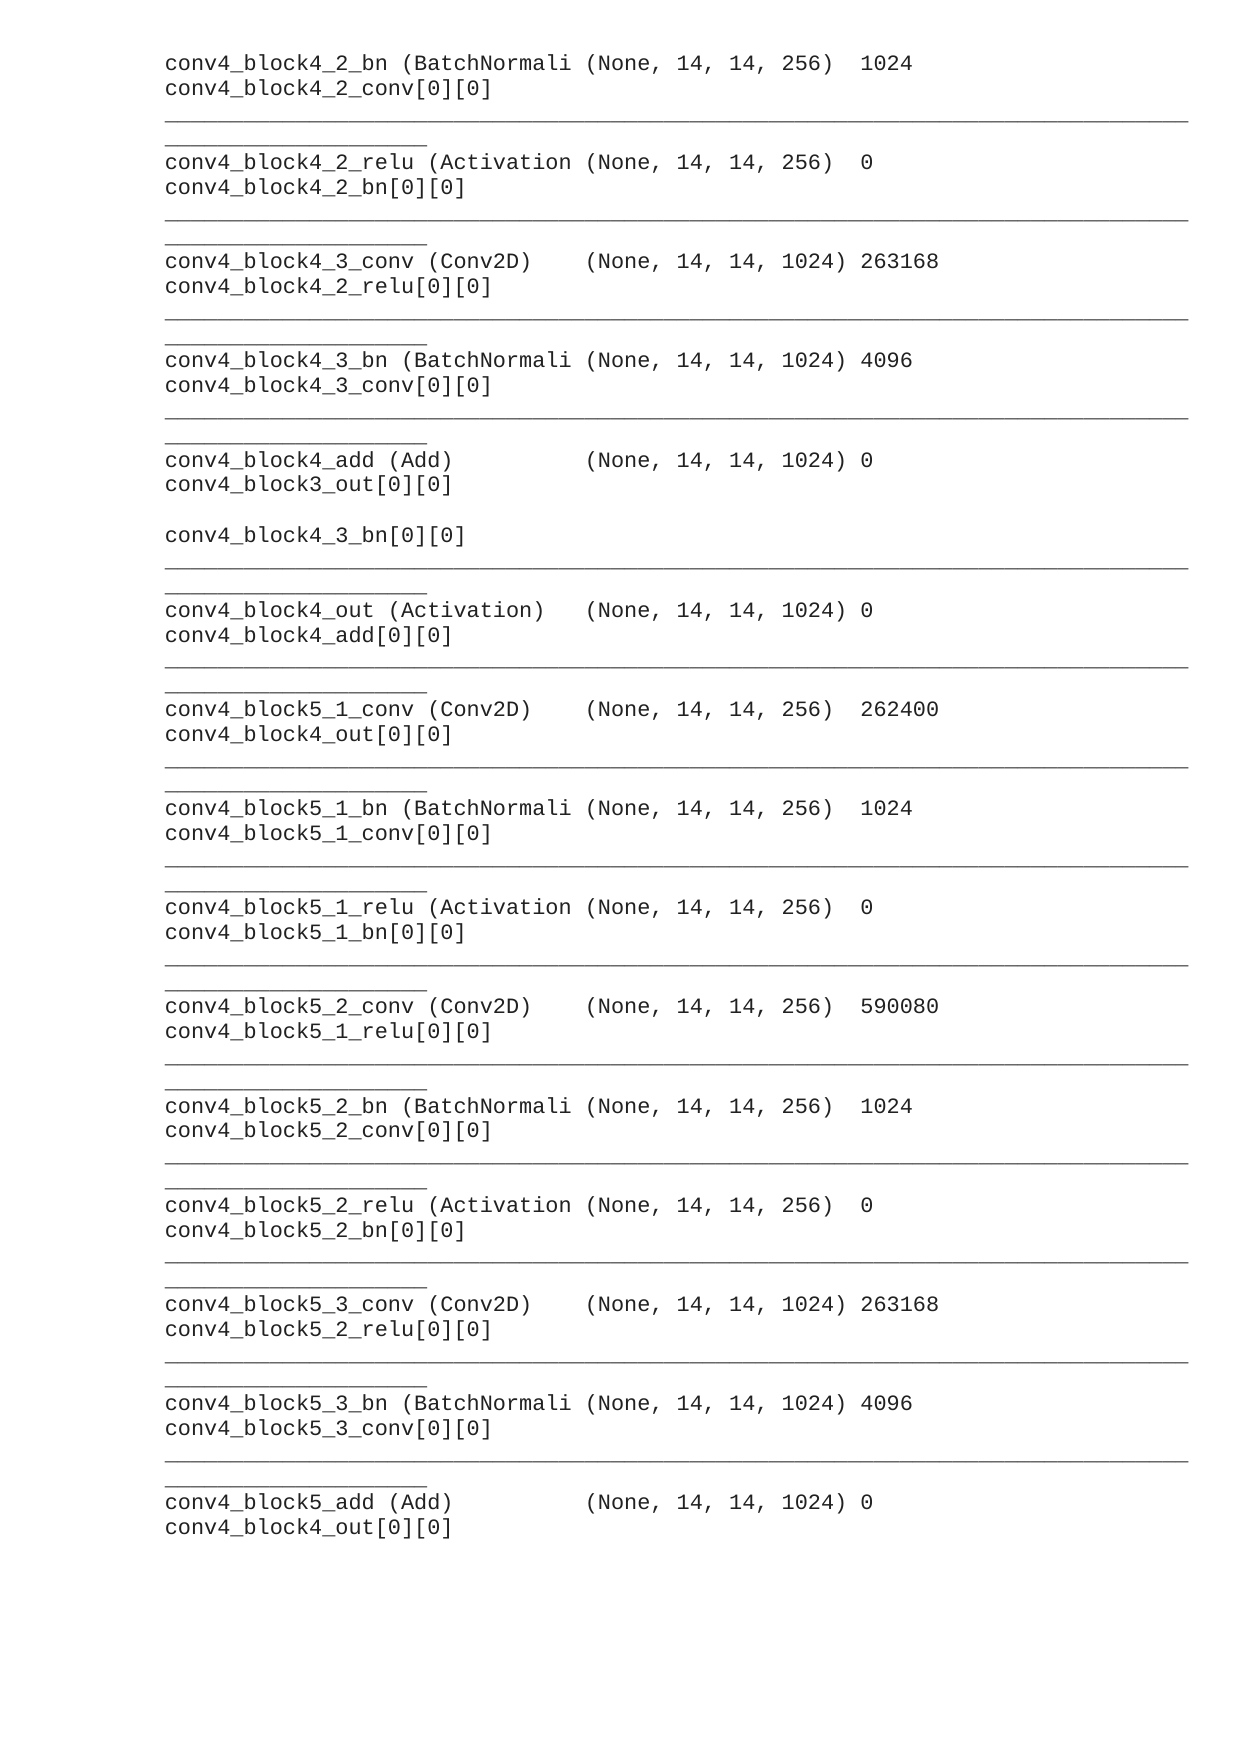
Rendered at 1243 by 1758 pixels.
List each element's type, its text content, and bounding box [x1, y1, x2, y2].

text __________________________________________________________________________________________________ [427, 847, 1191, 897]
text conv4_block5_2_bn (BatchNormali (None, 14, 14, 256) 1024 conv4_block5_2_conv[0][0] [493, 1095, 1191, 1144]
text conv4_block4_3_bn[0][0] [164, 498, 1191, 549]
text conv4_block4_3_conv (Conv2D) (None, 14, 14, 1024) 263168 conv4_block4_2_relu[0][0] [493, 250, 1191, 300]
text conv4_block5_2_conv (Conv2D) (None, 14, 14, 256) 590080 conv4_block5_1_relu[0][0] [493, 996, 1191, 1045]
text conv4_block5_3_bn (BatchNormali (None, 14, 14, 1024) 4096 conv4_block5_3_conv[0][0] [164, 1392, 1191, 1442]
text __________________________________________________________________________________________________ [427, 1343, 1191, 1392]
text conv4_block4_out (Activation) (None, 14, 14, 1024) 0 conv4_block4_add[0][0] [453, 599, 1191, 649]
text __________________________________________________________________________________________________ [427, 300, 1191, 349]
text __________________________________________________________________________________________________ [164, 1144, 1191, 1194]
text conv4_block5_1_bn (BatchNormali (None, 14, 14, 256) 1024 conv4_block5_1_conv[0][0] [164, 797, 1191, 847]
text conv4_block5_2_relu (Activation (None, 14, 14, 256) 0 conv4_block5_2_bn[0][0] [466, 1194, 1191, 1244]
text __________________________________________________________________________________________________ [427, 1045, 1191, 1095]
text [427, 102, 1191, 151]
text conv4_block5_1_conv (Conv2D) (None, 14, 14, 256) 262400 conv4_block4_out[0][0] [453, 698, 1191, 748]
text __________________________________________________________________________________________________ [427, 201, 1191, 250]
text conv4_block4_3_bn (BatchNormali (None, 14, 14, 1024) 4096 conv4_block4_3_conv[0][0] [164, 349, 1191, 399]
text conv4_block4_add (Add) (None, 14, 14, 1024) 0 conv4_block3_out[0][0] [164, 449, 1191, 498]
text conv4_block5_add (Add) (None, 14, 14, 1024) 0 conv4_block4_out[0][0] [453, 1492, 1191, 1541]
text __________________________________________________________________________________________________ [427, 946, 1191, 996]
text __________________________________________________________________________________________________ [427, 399, 1191, 449]
text __________________________________________________________________________________________________ [164, 649, 1191, 698]
text __________________________________________________________________________________________________ [164, 1244, 1191, 1293]
text __________________________________________________________________________________________________ [427, 748, 1191, 797]
text conv4_block5_1_relu (Activation (None, 14, 14, 256) 0 conv4_block5_1_bn[0][0] [466, 897, 1191, 946]
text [427, 1442, 1191, 1492]
text conv4_block4_2_relu (Activation (None, 14, 14, 256) 0 conv4_block4_2_bn[0][0] [466, 151, 1191, 201]
text conv4_block4_2_bn (BatchNormali (None, 14, 14, 256) 1024 conv4_block4_2_conv[0][0] [493, 52, 1191, 102]
text __________________________________________________________________________________________________ [164, 549, 1191, 599]
text conv4_block5_3_conv (Conv2D) (None, 14, 14, 1024) 263168 conv4_block5_2_relu[0][0] [493, 1293, 1191, 1343]
